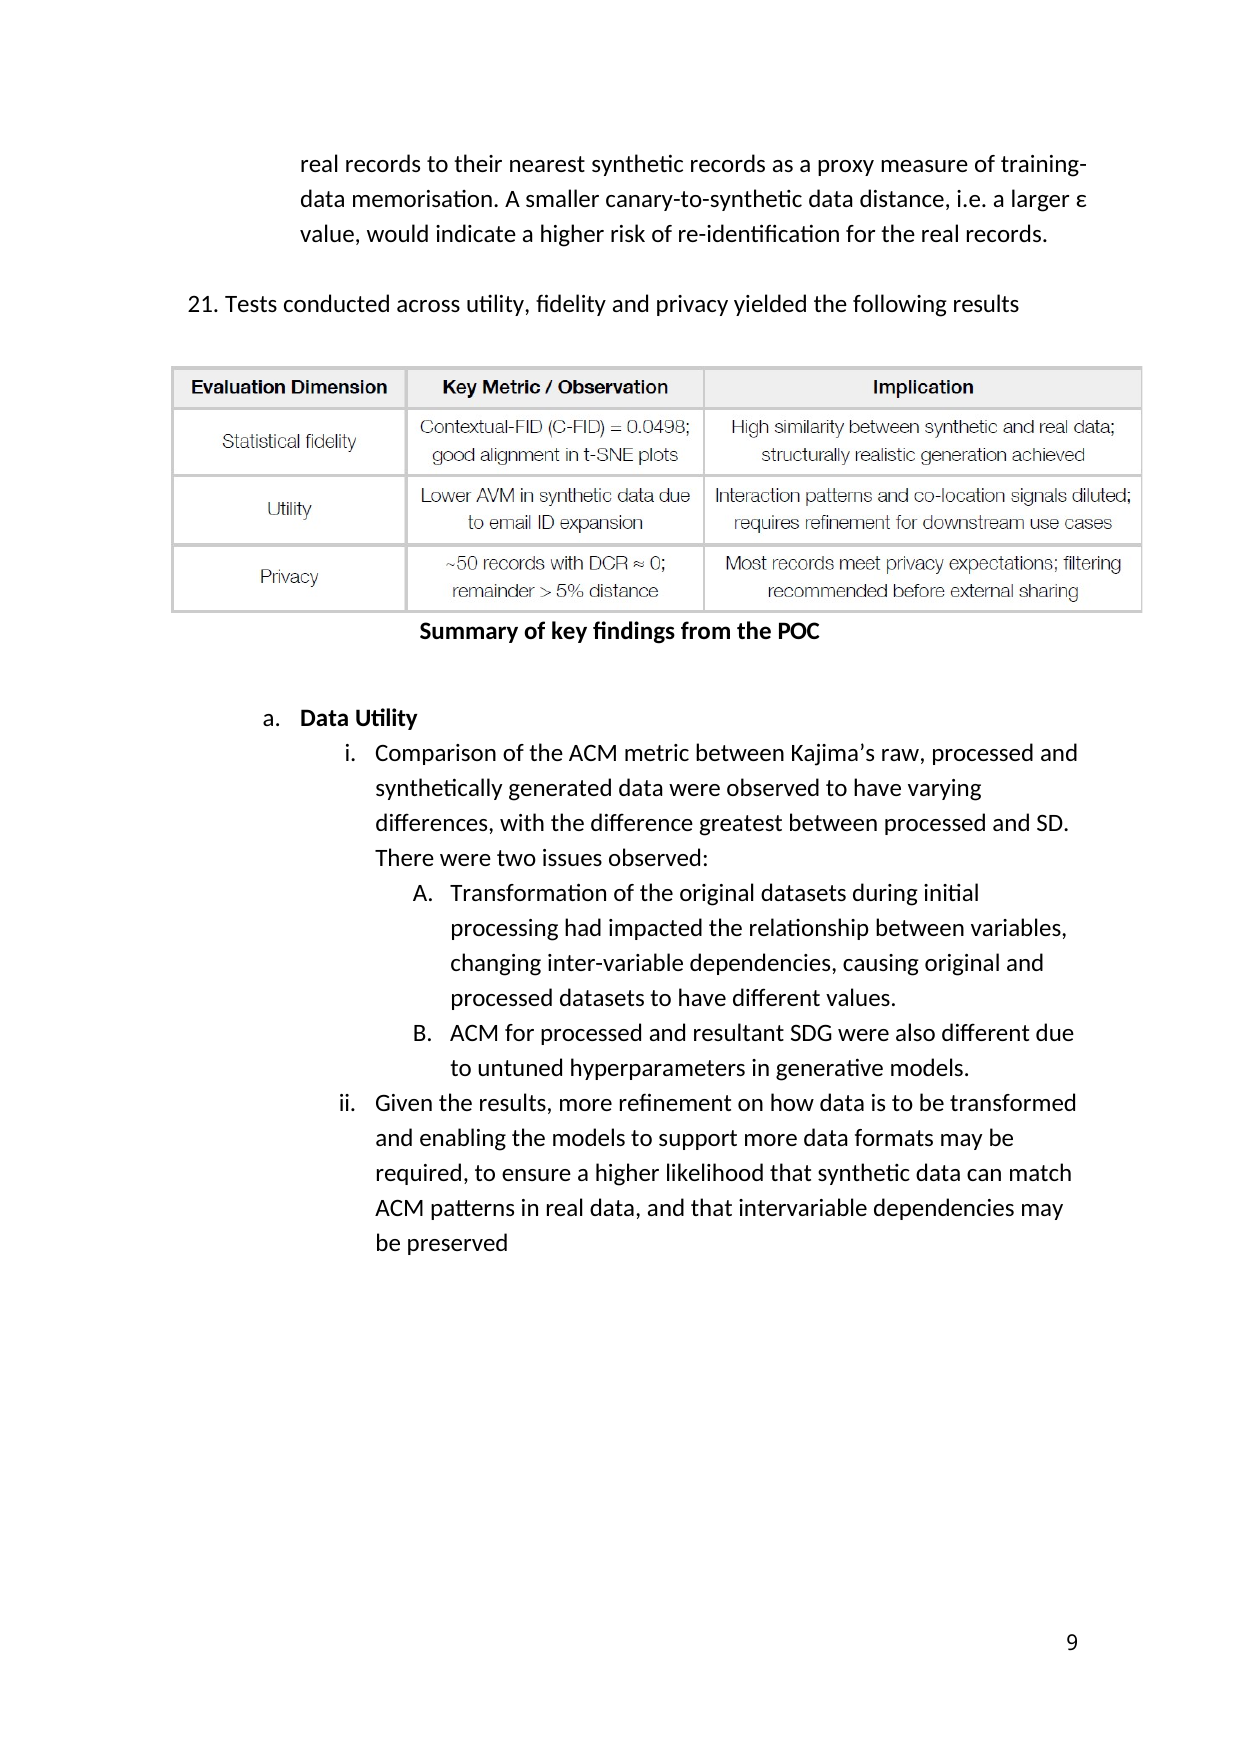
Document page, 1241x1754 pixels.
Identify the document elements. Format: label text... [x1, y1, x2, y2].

list Comparison of the ACM metric between Kajima’s raw, processed and synthetically generated data were observed to have varying differences, with the difference greatest between processed and SD. There were two issues observed: [344, 738, 1079, 873]
list Tests conducted across utility, fidelity and privacy yielded the following results [187, 288, 1152, 319]
picture [171, 366, 419, 613]
text real records to their nearest synthetic records as a proxy measure of training- data memorisation. A smaller canary-to-synthetic data distance, i.e. a larger ε value, would indicate a higher risk of re-identification for the real records. [300, 148, 1087, 248]
subtitle Summary of key findings from the POC [419, 366, 1152, 645]
subtitle Data Utility [262, 702, 1152, 733]
list Given the results, more refinement on how data is to be transformed and enabling the models to support more data formats may be required, to ensure a higher likelihood that synthetic data can match ACM patterns in real data, and that intervariable dependencies may be preserved [338, 1088, 1078, 1258]
list ACM for processed and resultant SDG were also different due to untuned hyperparameters in generative models. [413, 1018, 1075, 1083]
list Transformation of the original datasets during initial processing had impacted the relationship between variables, changing inter-variable dependencies, causing original and processed datasets to have different values. [413, 878, 1068, 1013]
